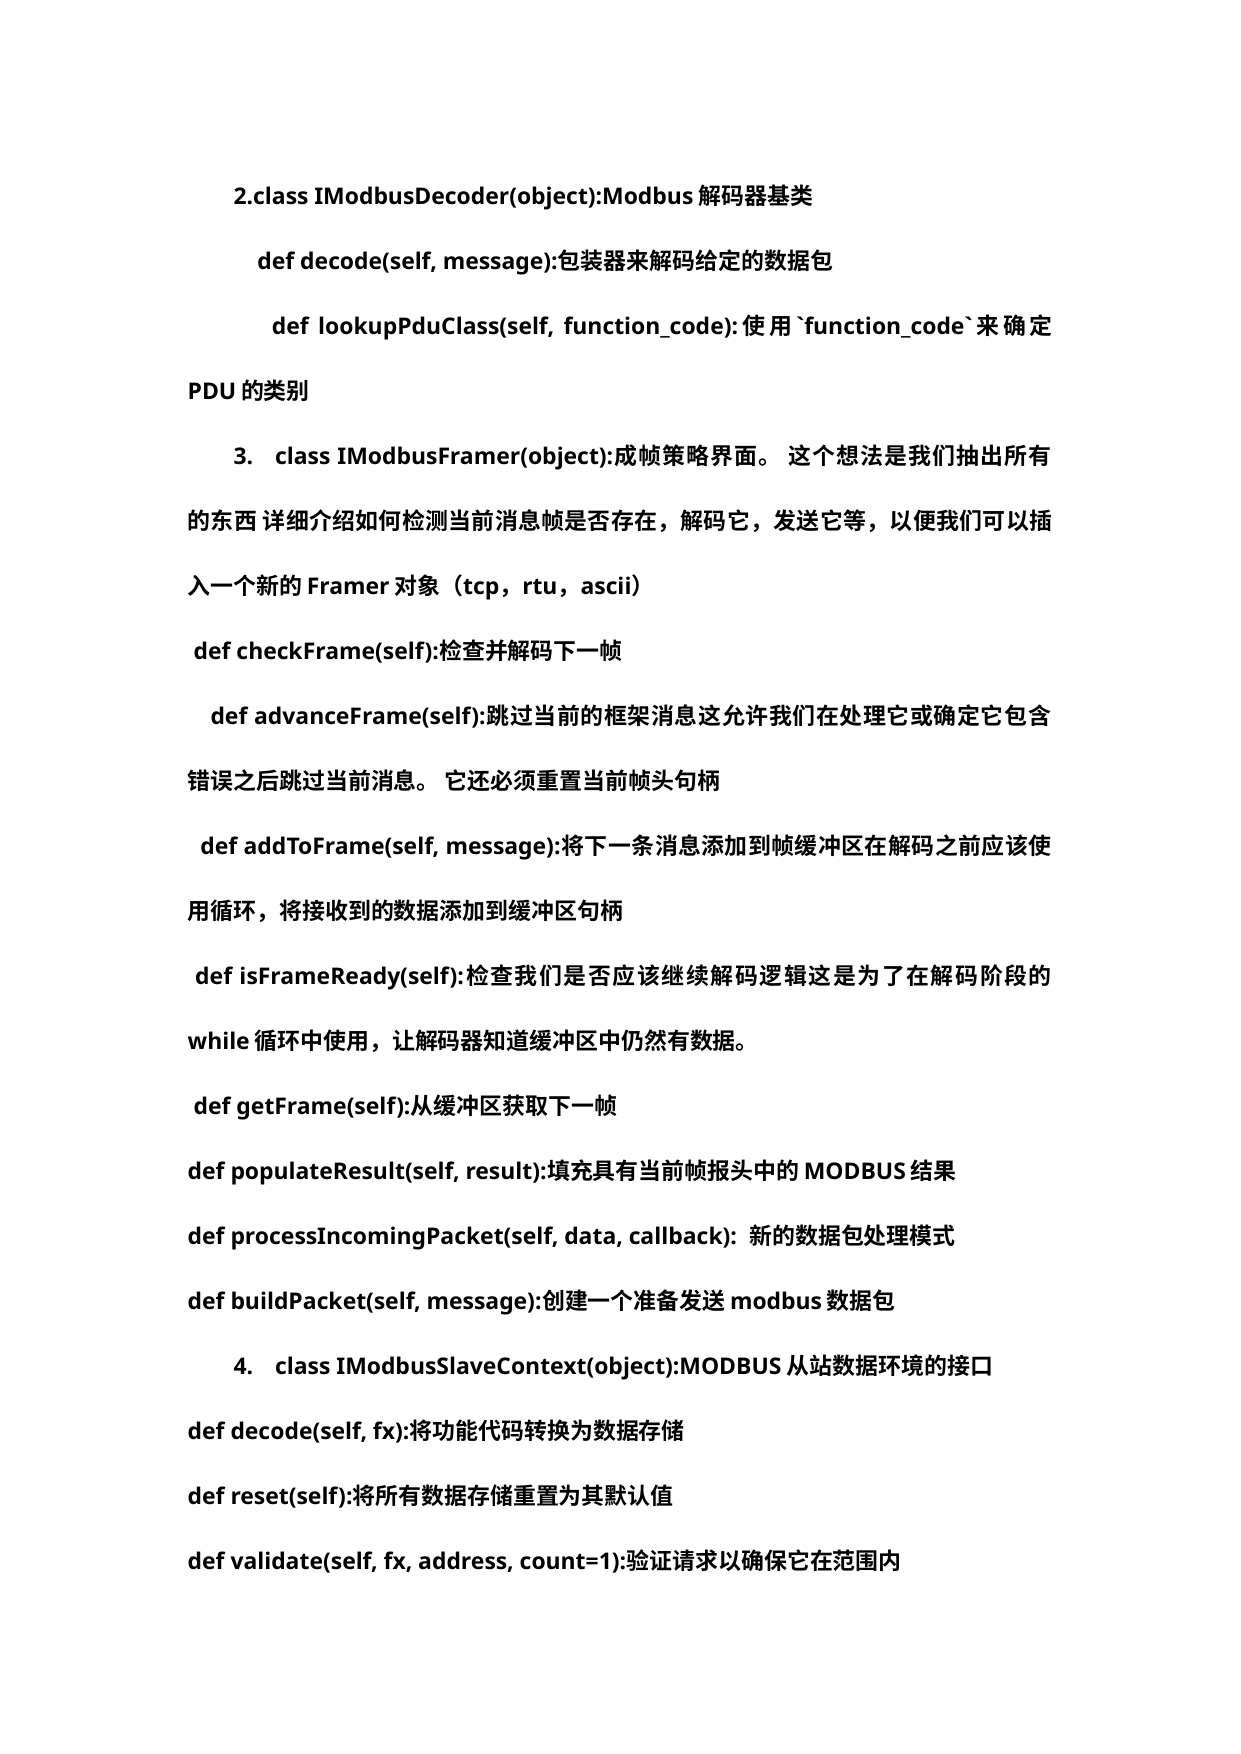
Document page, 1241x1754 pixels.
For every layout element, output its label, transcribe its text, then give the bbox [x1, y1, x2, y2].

list def getFrame(self):从缓冲区获取下一帧 [187, 1072, 1053, 1137]
list def decode(self, message):包装器来解码给定的数据包 [187, 227, 1053, 292]
list class IModbusSlaveContext(object):MODBUS从站数据环境的接口 [187, 1332, 1053, 1397]
list def populateResult(self, result):填充具有当前帧报头中的MODBUS结果 [187, 1137, 1053, 1202]
list 2.class IModbusDecoder(object):Modbus解码器基类 [187, 162, 1053, 227]
list def decode(self, fx):将功能代码转换为数据存储 [187, 1397, 1053, 1462]
list def lookupPduClass(self, function_code):使用`function_code`来确定PDU的类别 [187, 292, 1053, 422]
list def isFrameReady(self):检查我们是否应该继续解码逻辑这是为了在解码阶段的while循环中使用，让解码器知道缓冲区中仍然有数据。 [187, 942, 1053, 1072]
list def advanceFrame(self):跳过当前的框架消息这允许我们在处理它或确定它包含错误之后跳过当前消息。 它还必须重置当前帧头句柄 [187, 682, 1053, 812]
list def validate(self, fx, address, count=1):验证请求以确保它在范围内 [187, 1527, 1053, 1592]
list class IModbusFramer(object):成帧策略界面。 这个想法是我们抽出所有的东西 详细介绍如何检测当前消息帧是否存在，解码它，发送它等，以便我们可以插入一个新的Framer对象（tcp，rtu，ascii） [187, 422, 1053, 617]
list def processIncomingPacket(self, data, callback): 新的数据包处理模式 [187, 1202, 1053, 1267]
list def checkFrame(self):检查并解码下一帧 [187, 617, 1053, 682]
list def addToFrame(self, message):将下一条消息添加到帧缓冲区在解码之前应该使用循环，将接收到的数据添加到缓冲区句柄 [187, 812, 1053, 942]
list def reset(self):将所有数据存储重置为其默认值 [187, 1462, 1053, 1527]
list def buildPacket(self, message):创建一个准备发送modbus数据包 [187, 1267, 1053, 1332]
